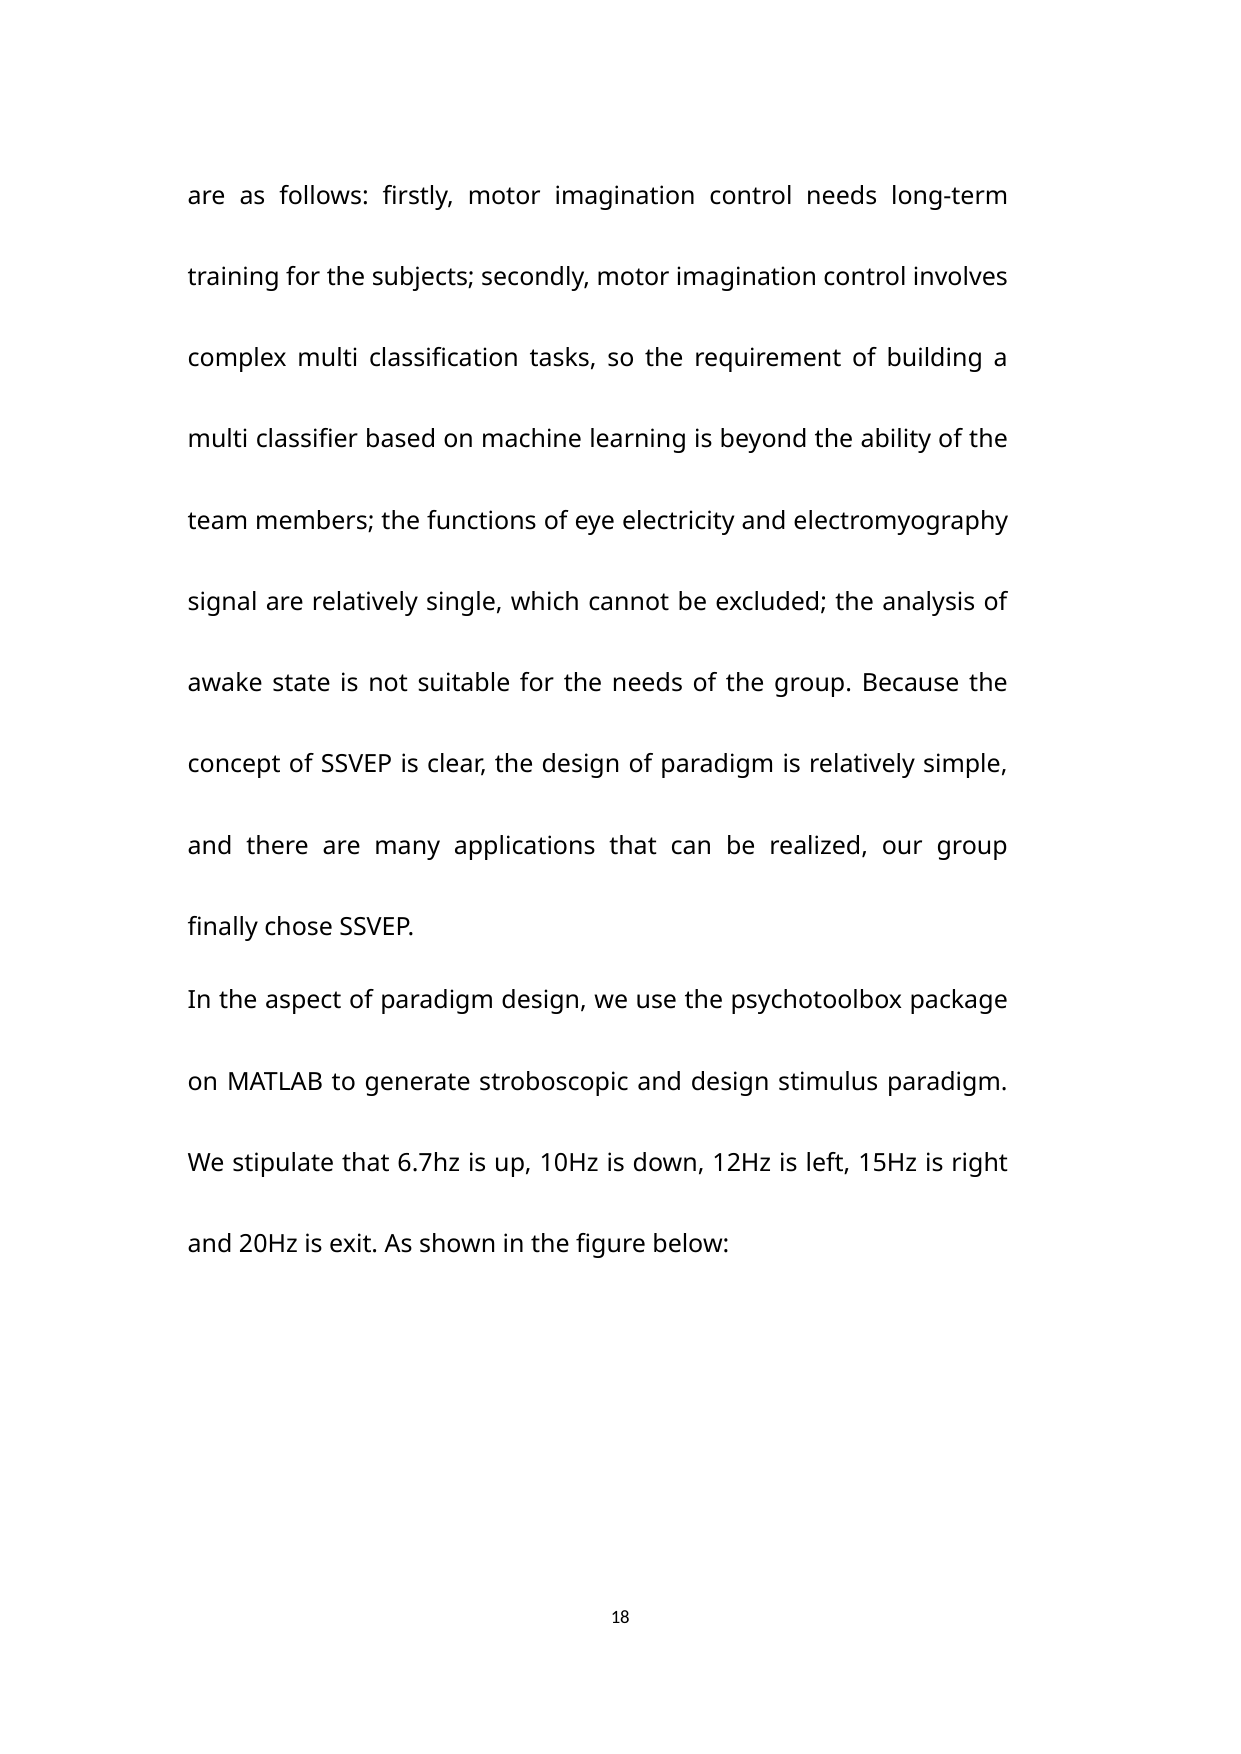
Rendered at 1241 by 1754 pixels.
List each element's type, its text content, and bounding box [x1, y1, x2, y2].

text In the aspect of paradigm design, we use the psychotoolbox package on MATLAB to generate stroboscopic and design stimulus paradigm. We stipulate that 6.7hz is up, 10Hz is down, 12Hz is left, 15Hz is right and 20Hz is exit. As shown in the figure below: [187, 967, 1009, 1275]
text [187, 162, 1009, 958]
